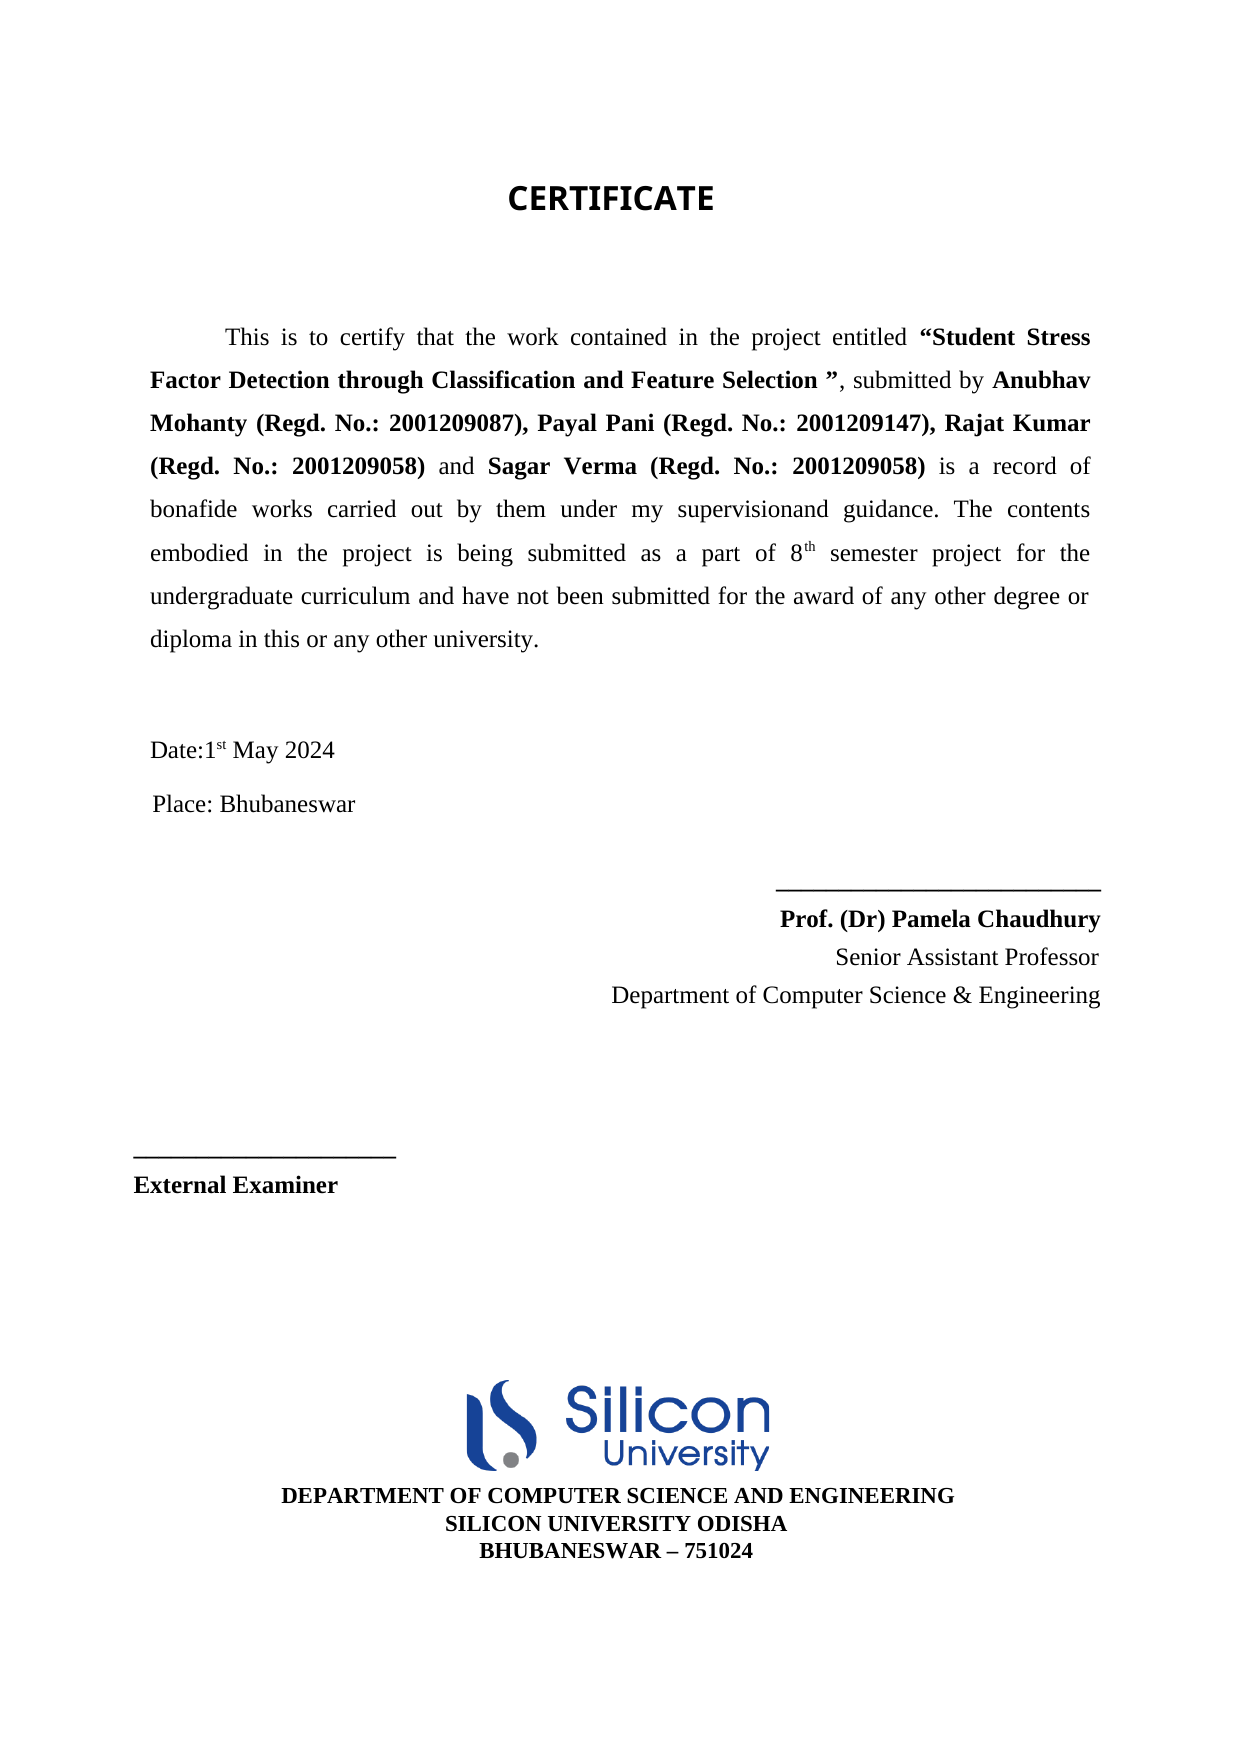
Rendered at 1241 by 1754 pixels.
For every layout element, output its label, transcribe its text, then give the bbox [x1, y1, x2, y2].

subtitle Department of Computer Science & Engineering [133, 980, 1101, 1009]
subtitle Place: Bhubaneswar [152, 789, 1101, 818]
text This is to certify that the work contained in the project entitled “Student Stress Factor Detection through Classification and Feature Selection ”, submitted by Anubhav Mohanty (Regd. No.: 2001209087), Payal Pani (Regd. No.: 2001209147), Rajat Kumar (Regd. No.: 2001209058) and Sagar Verma (Regd. No.: 2001209058) is a record of bonafide works carried out by them under my supervisionand guidance. The contents embodied in the project is being submitted as a part of 8th semester project for the undergraduate curriculum and have not been submitted for the award of any other degree or diploma in this or any other university. [150, 322, 1091, 653]
text SILICON UNIVERSITY ODISHA [133, 1510, 1098, 1537]
subtitle Prof. (Dr) Pamela Chaudhury [133, 904, 1101, 932]
subtitle Date:1st May 2024 [150, 736, 1101, 764]
text BHUBANESWAR – 751024 [133, 1537, 1098, 1563]
text DEPARTMENT OF COMPUTER SCIENCE AND ENGINEERING [133, 1477, 1103, 1510]
subtitle Senior Assistant Professor [808, 942, 1101, 971]
text CERTIFICATE [133, 174, 1013, 220]
picture [466, 1380, 770, 1471]
subtitle __________________________ [133, 866, 1101, 894]
subtitle _____________________ [133, 1132, 1101, 1161]
subtitle External Examiner [133, 1171, 1101, 1199]
